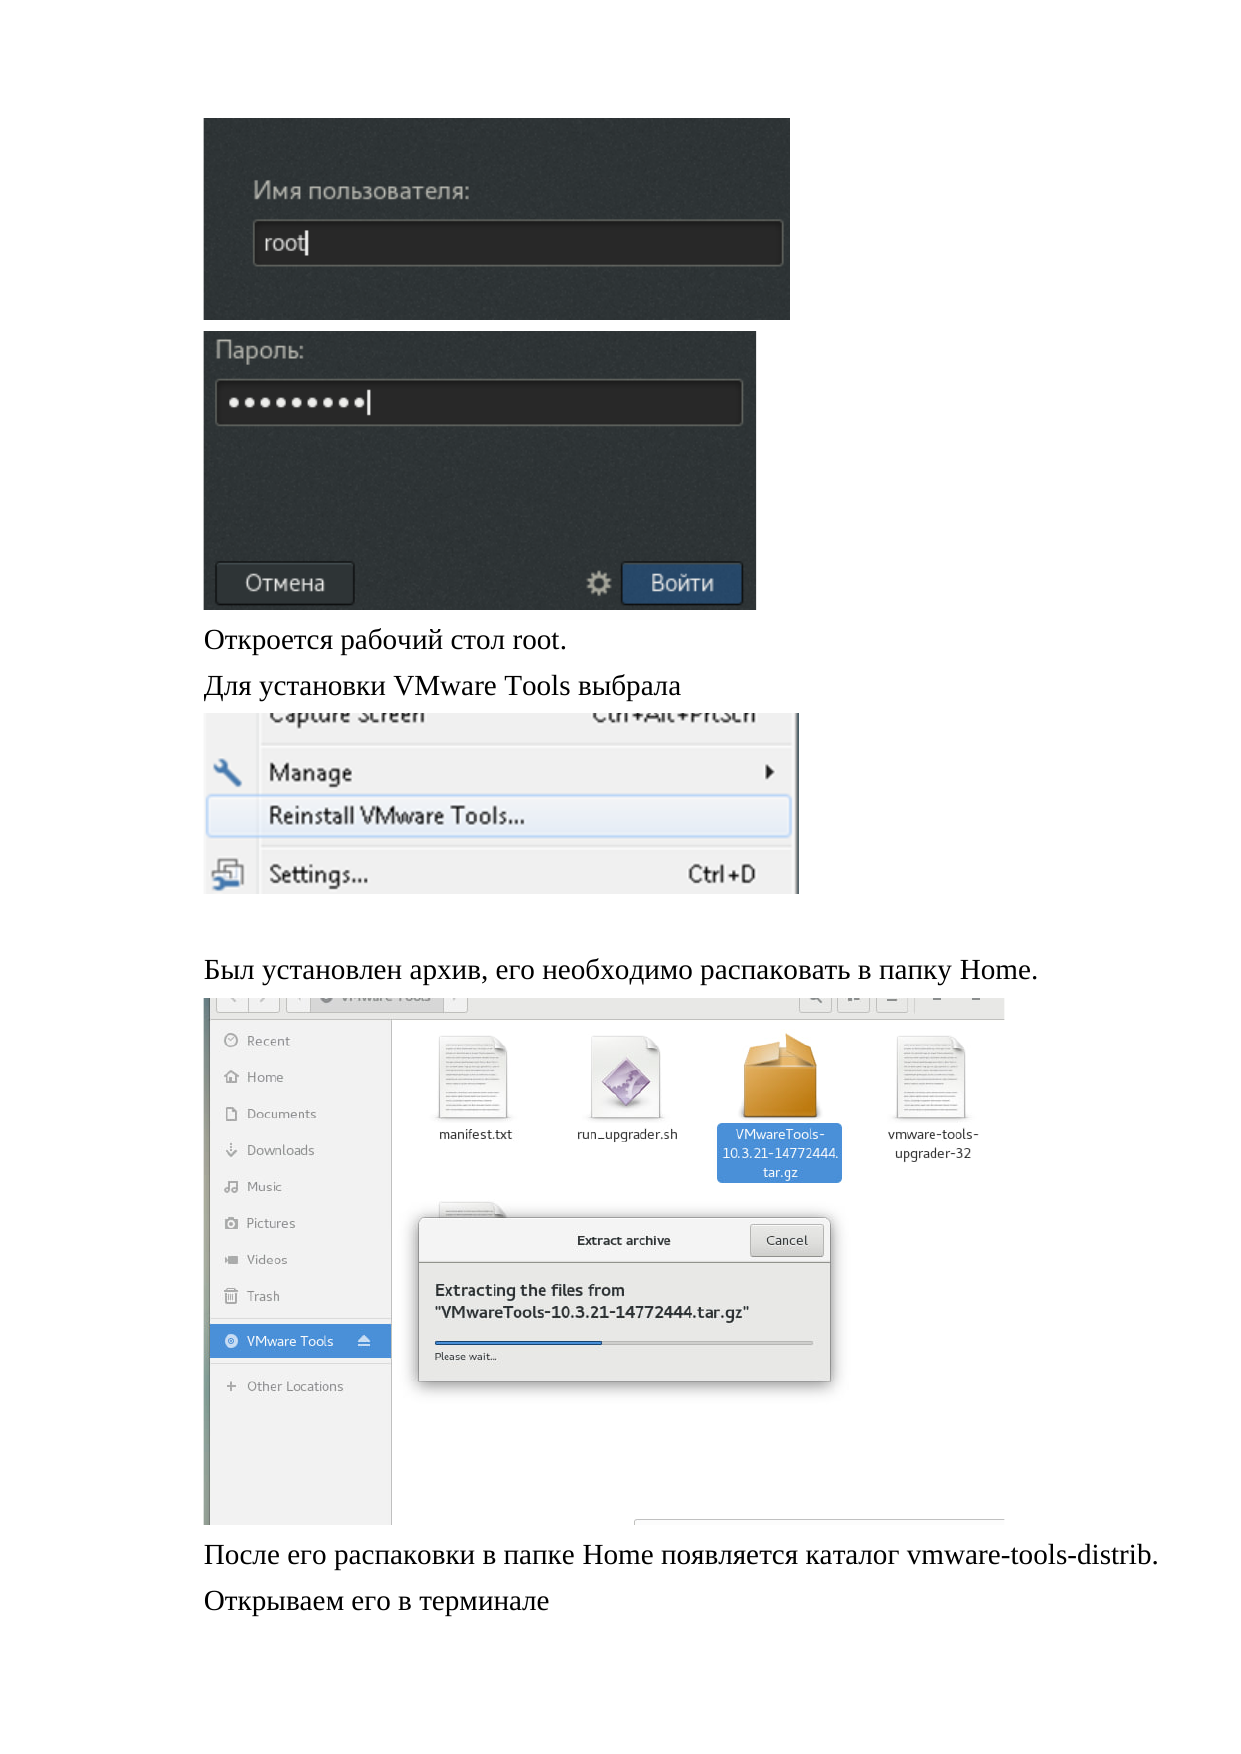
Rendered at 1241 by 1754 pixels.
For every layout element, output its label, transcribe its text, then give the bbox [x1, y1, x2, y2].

picture [203, 118, 790, 320]
text Открываем его в терминале [130, 1583, 1175, 1617]
text После его распаковки в папке Home появляется каталог vmware-tools-distrib. [130, 1537, 1175, 1571]
picture [203, 331, 757, 610]
text Откроется рабочий стол root. [130, 622, 1175, 655]
picture [203, 998, 1005, 1525]
picture [203, 713, 799, 894]
text Был установлен архив, его необходимо распаковать в папку Home. [130, 952, 1175, 986]
text Для установки VMware Tools выбрала [130, 668, 1175, 701]
